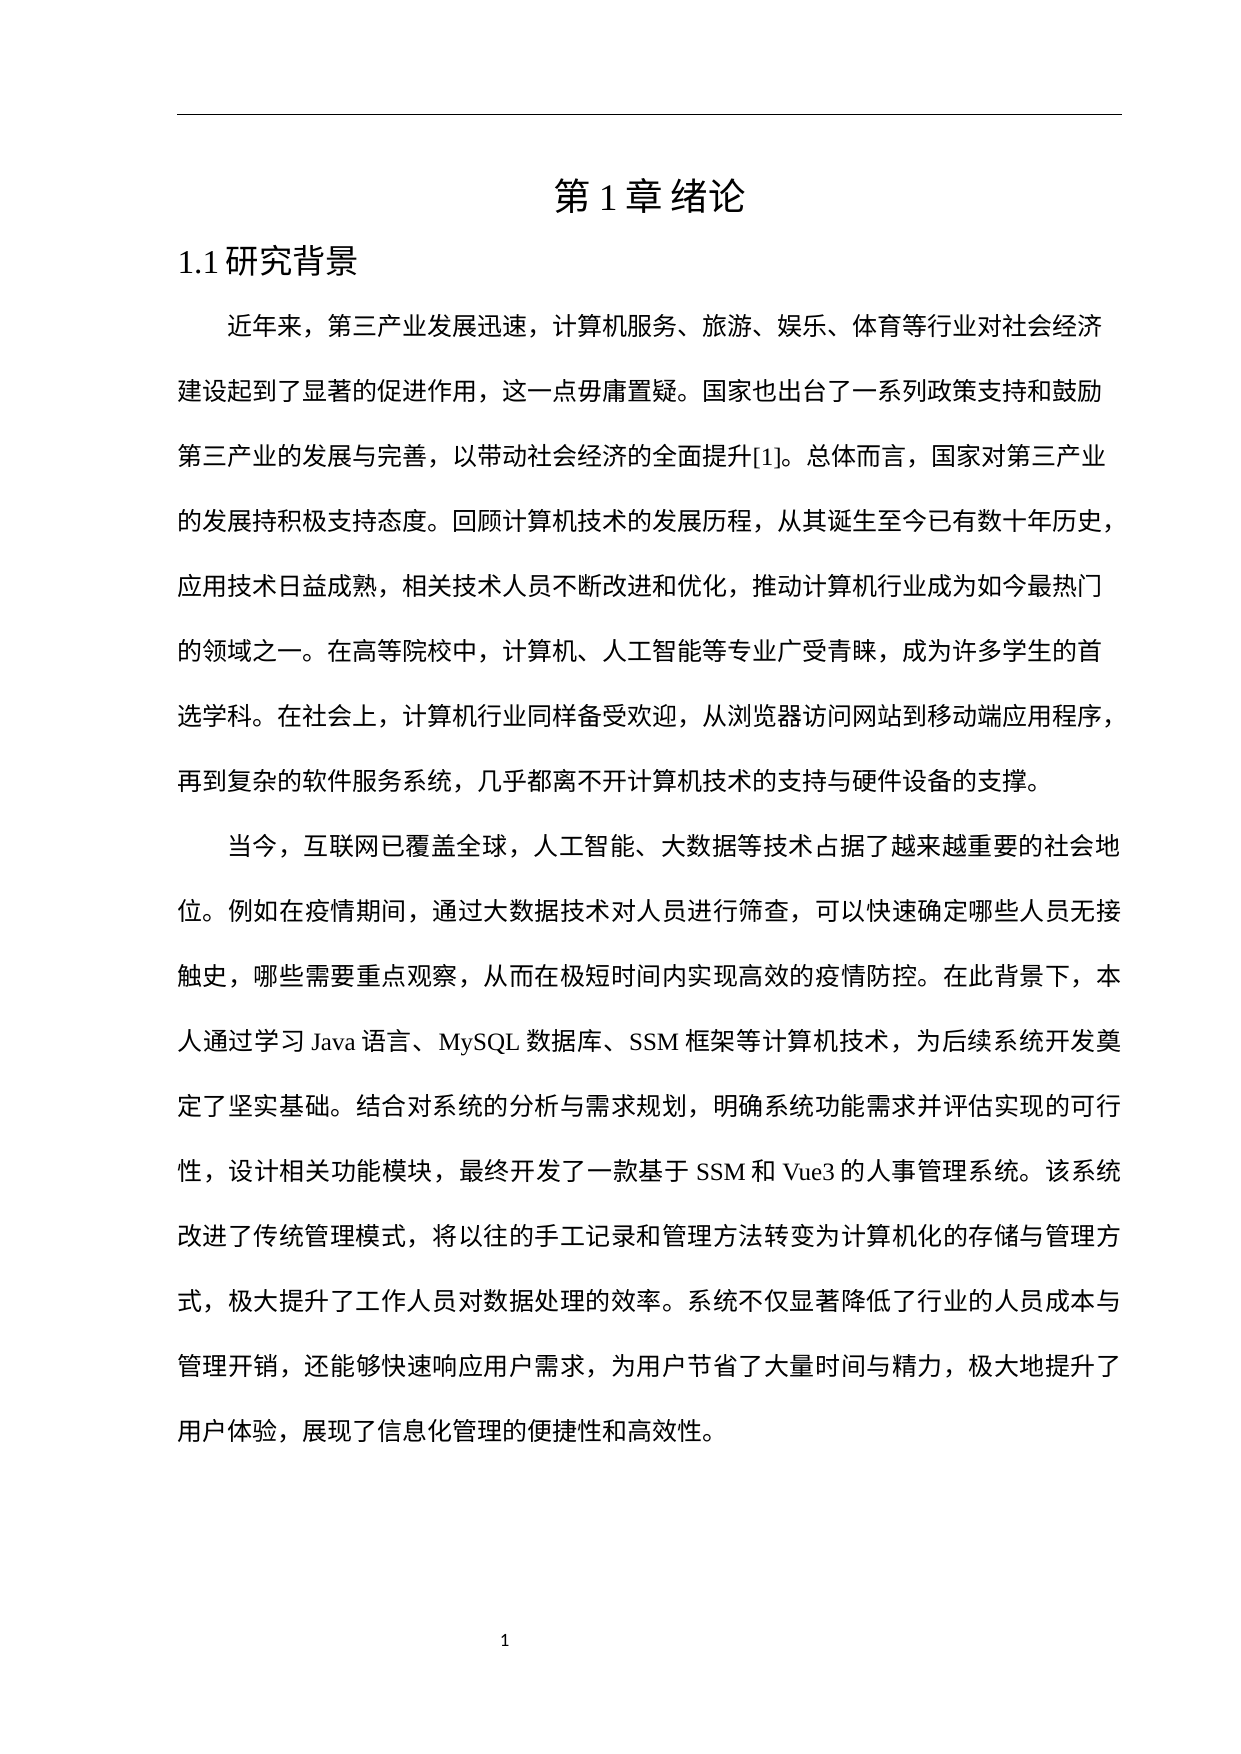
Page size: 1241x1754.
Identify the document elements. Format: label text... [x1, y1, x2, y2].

subtitle 1.1研究背景 [177, 227, 1122, 292]
text 近年来，第三产业发展迅速，计算机服务、旅游、娱乐、体育等行业对社会经济建设起到了显著的促进作用，这一点毋庸置疑。国家也出台了一系列政策支持和鼓励第三产业的发展与完善，以带动社会经济的全面提升[1]。总体而言，国家对第三产业的发展持积极支持态度。回顾计算机技术的发展历程，从其诞生至今已有数十年历史，应用技术日益成熟，相关技术人员不断改进和优化，推动计算机行业成为如今最热门的领域之一。在高等院校中，计算机、人工智能等专业广受青睐，成为许多学生的首选学科。在社会上，计算机行业同样备受欢迎，从浏览器访问网站到移动端应用程序，再到复杂的软件服务系统，几乎都离不开计算机技术的支持与硬件设备的支撑。 [177, 292, 1122, 812]
subtitle 第1章 绪论 [177, 162, 1122, 227]
text 当今，互联网已覆盖全球，人工智能、大数据等技术占据了越来越重要的社会地位。例如在疫情期间，通过大数据技术对人员进行筛查，可以快速确定哪些人员无接触史，哪些需要重点观察，从而在极短时间内实现高效的疫情防控。在此背景下，本人通过学习Java语言、MySQL数据库、SSM框架等计算机技术，为后续系统开发奠定了坚实基础。结合对系统的分析与需求规划，明确系统功能需求并评估实现的可行性，设计相关功能模块，最终开发了一款基于SSM和Vue3的人事管理系统。该系统改进了传统管理模式，将以往的手工记录和管理方法转变为计算机化的存储与管理方式，极大提升了工作人员对数据处理的效率。系统不仅显著降低了行业的人员成本与管理开销，还能够快速响应用户需求，为用户节省了大量时间与精力，极大地提升了用户体验，展现了信息化管理的便捷性和高效性。 [177, 812, 1122, 1462]
